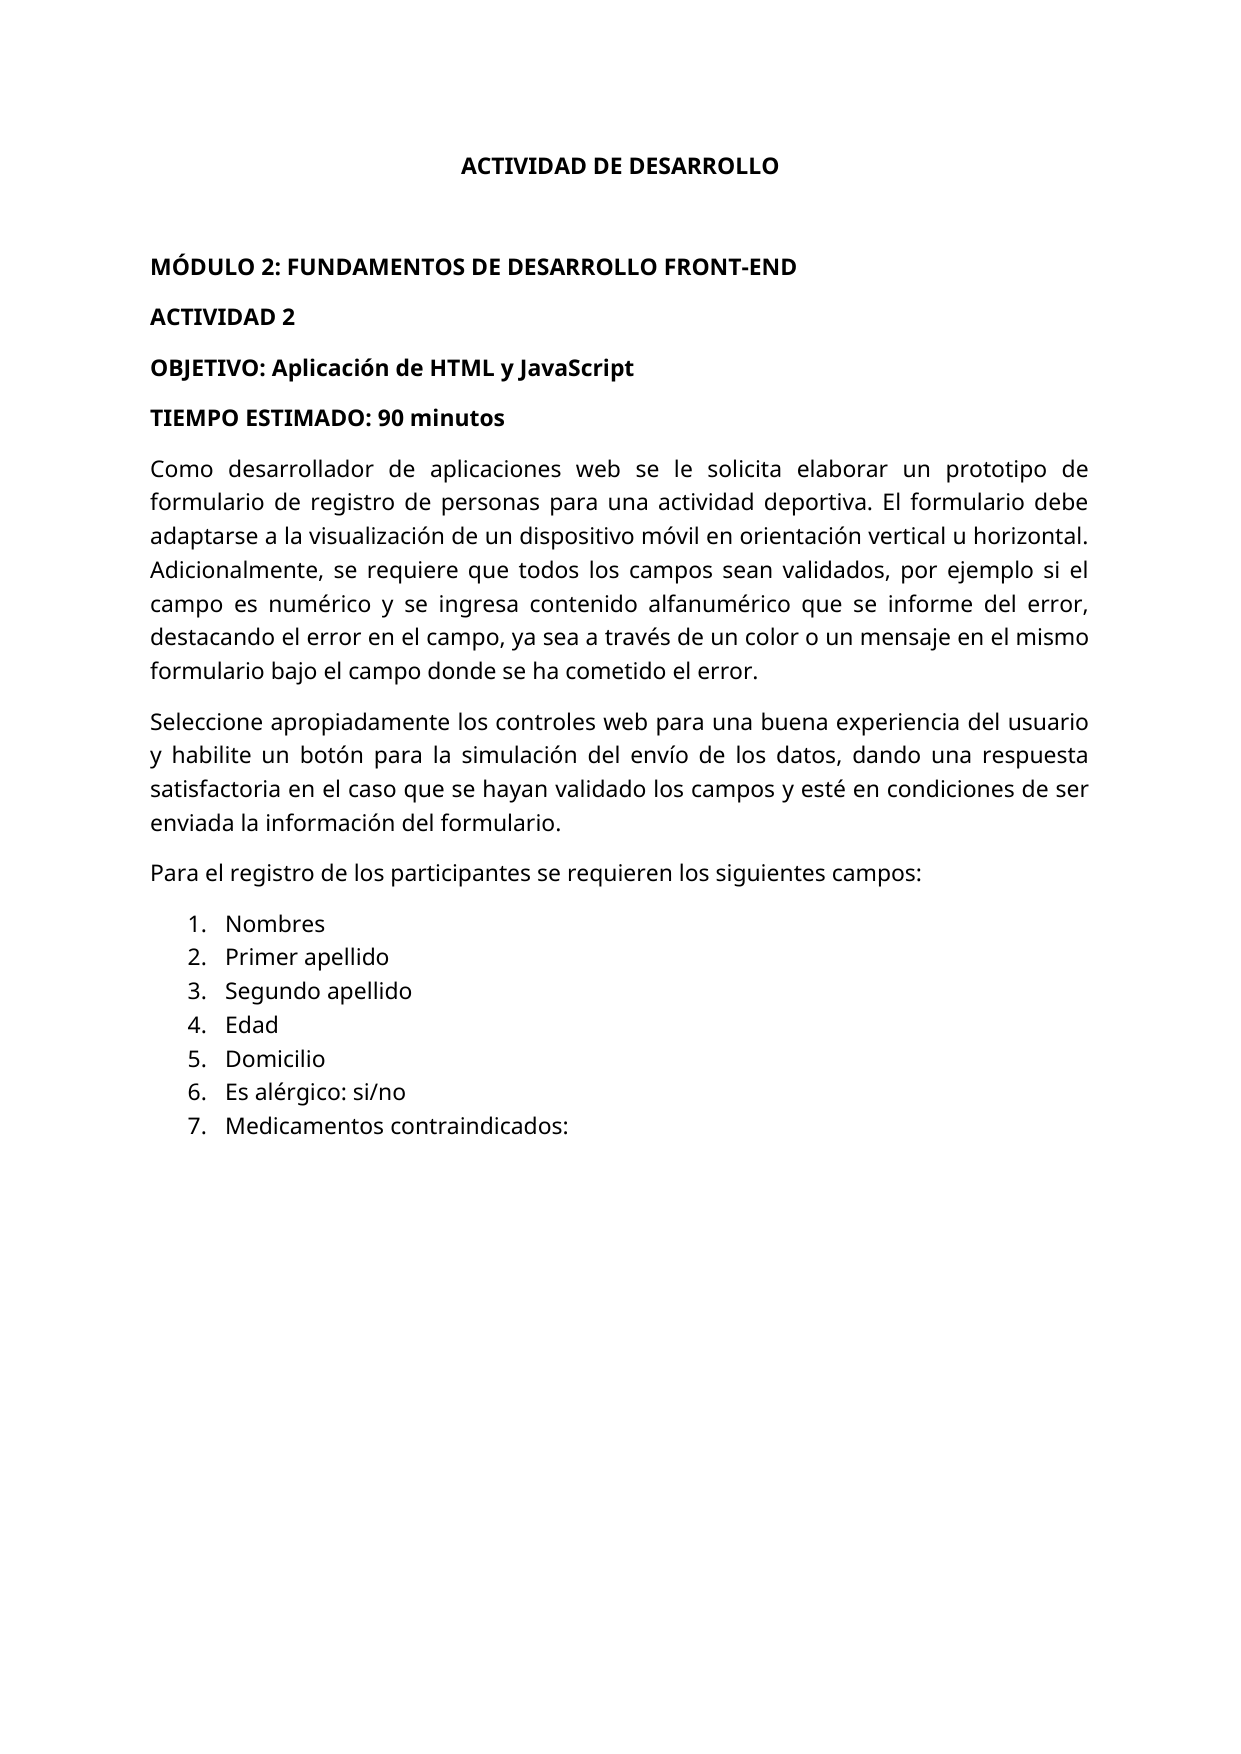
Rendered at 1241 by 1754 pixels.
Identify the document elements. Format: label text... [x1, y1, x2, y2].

list Domicilio [187, 1042, 1090, 1074]
list Primer apellido [187, 941, 1090, 972]
text ACTIVIDAD 2 [150, 301, 1090, 332]
text Como desarrollador de aplicaciones web se le solicita elaborar un prototipo de formulario de registro de personas para una actividad deportiva. El formulario debe adaptarse a la visualización de un dispositivo móvil en orientación vertical u horizontal. Adicionalmente, se requiere que todos los campos sean validados, por ejemplo si el campo es numérico y se ingresa contenido alfanumérico que se informe del error, destacando el error en el campo, ya sea a través de un color o un mensaje en el mismo formulario bajo el campo donde se ha cometido el error. [150, 452, 1090, 686]
text ACTIVIDAD DE DESARROLLO [150, 150, 1090, 181]
list Medicamentos contraindicados: [187, 1110, 1090, 1141]
list Segundo apellido [187, 975, 1090, 1006]
list Es alérgico: si/no [187, 1076, 1090, 1107]
text OBJETIVO: Aplicación de HTML y JavaScript [150, 352, 1090, 383]
list Edad [187, 1009, 1090, 1040]
list Nombres [187, 907, 1090, 939]
text TIEMPO ESTIMADO: 90 minutos [150, 402, 1090, 433]
text Seleccione apropiadamente los controles web para una buena experiencia del usuario y habilite un botón para la simulación del envío de los datos, dando una respuesta satisfactoria en el caso que se hayan validado los campos y esté en condiciones de ser enviada la información del formulario. [150, 705, 1090, 838]
text Para el registro de los participantes se requieren los siguientes campos: [150, 857, 1090, 888]
text MÓDULO 2: FUNDAMENTOS DE DESARROLLO FRONT-END [150, 251, 1090, 282]
